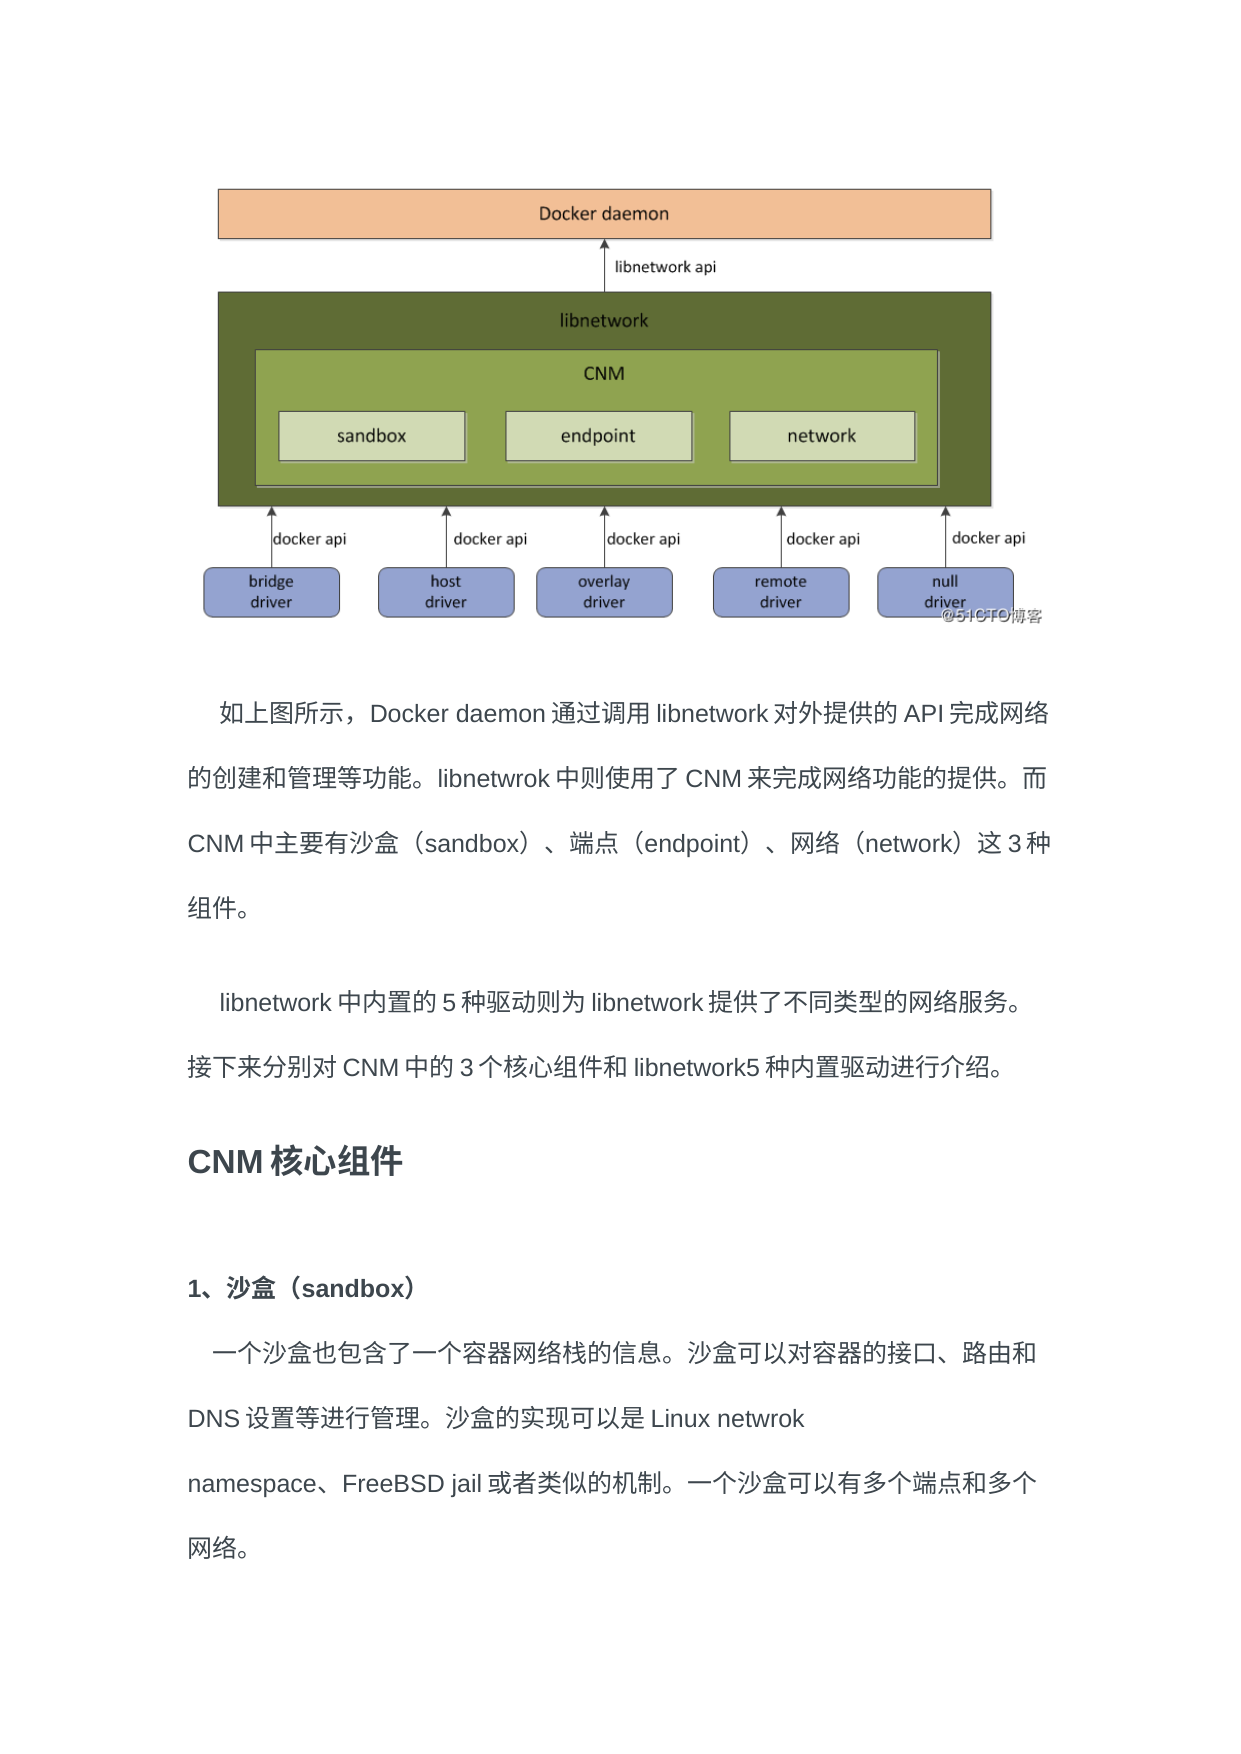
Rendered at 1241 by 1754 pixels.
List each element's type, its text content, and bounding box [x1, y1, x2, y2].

text 如上图所示，Docker daemon通过调用libnetwork对外提供的API完成网络的创建和管理等功能。libnetwrok中则使用了CNM来完成网络功能的提供。而CNM中主要有沙盒（sandbox）、端点（endpoint）、网络（network）这3种组件。 [187, 679, 1053, 939]
text libnetwork中内置的5种驱动则为libnetwork提供了不同类型的网络服务。接下来分别对CNM中的3个核心组件和libnetwork5种内置驱动进行介绍。 [187, 968, 1053, 1098]
subtitle CNM核心组件 [187, 1127, 1053, 1192]
picture [187, 162, 1052, 633]
text 1、沙盒（sandbox） 一个沙盒也包含了一个容器网络栈的信息。沙盒可以对容器的接口、路由和DNS设置等进行管理。沙盒的实现可以是Linux netwrok namespace、FreeBSD jail或者类似的机制。一个沙盒可以有多个端点和多个网络。 [187, 1254, 1053, 1579]
